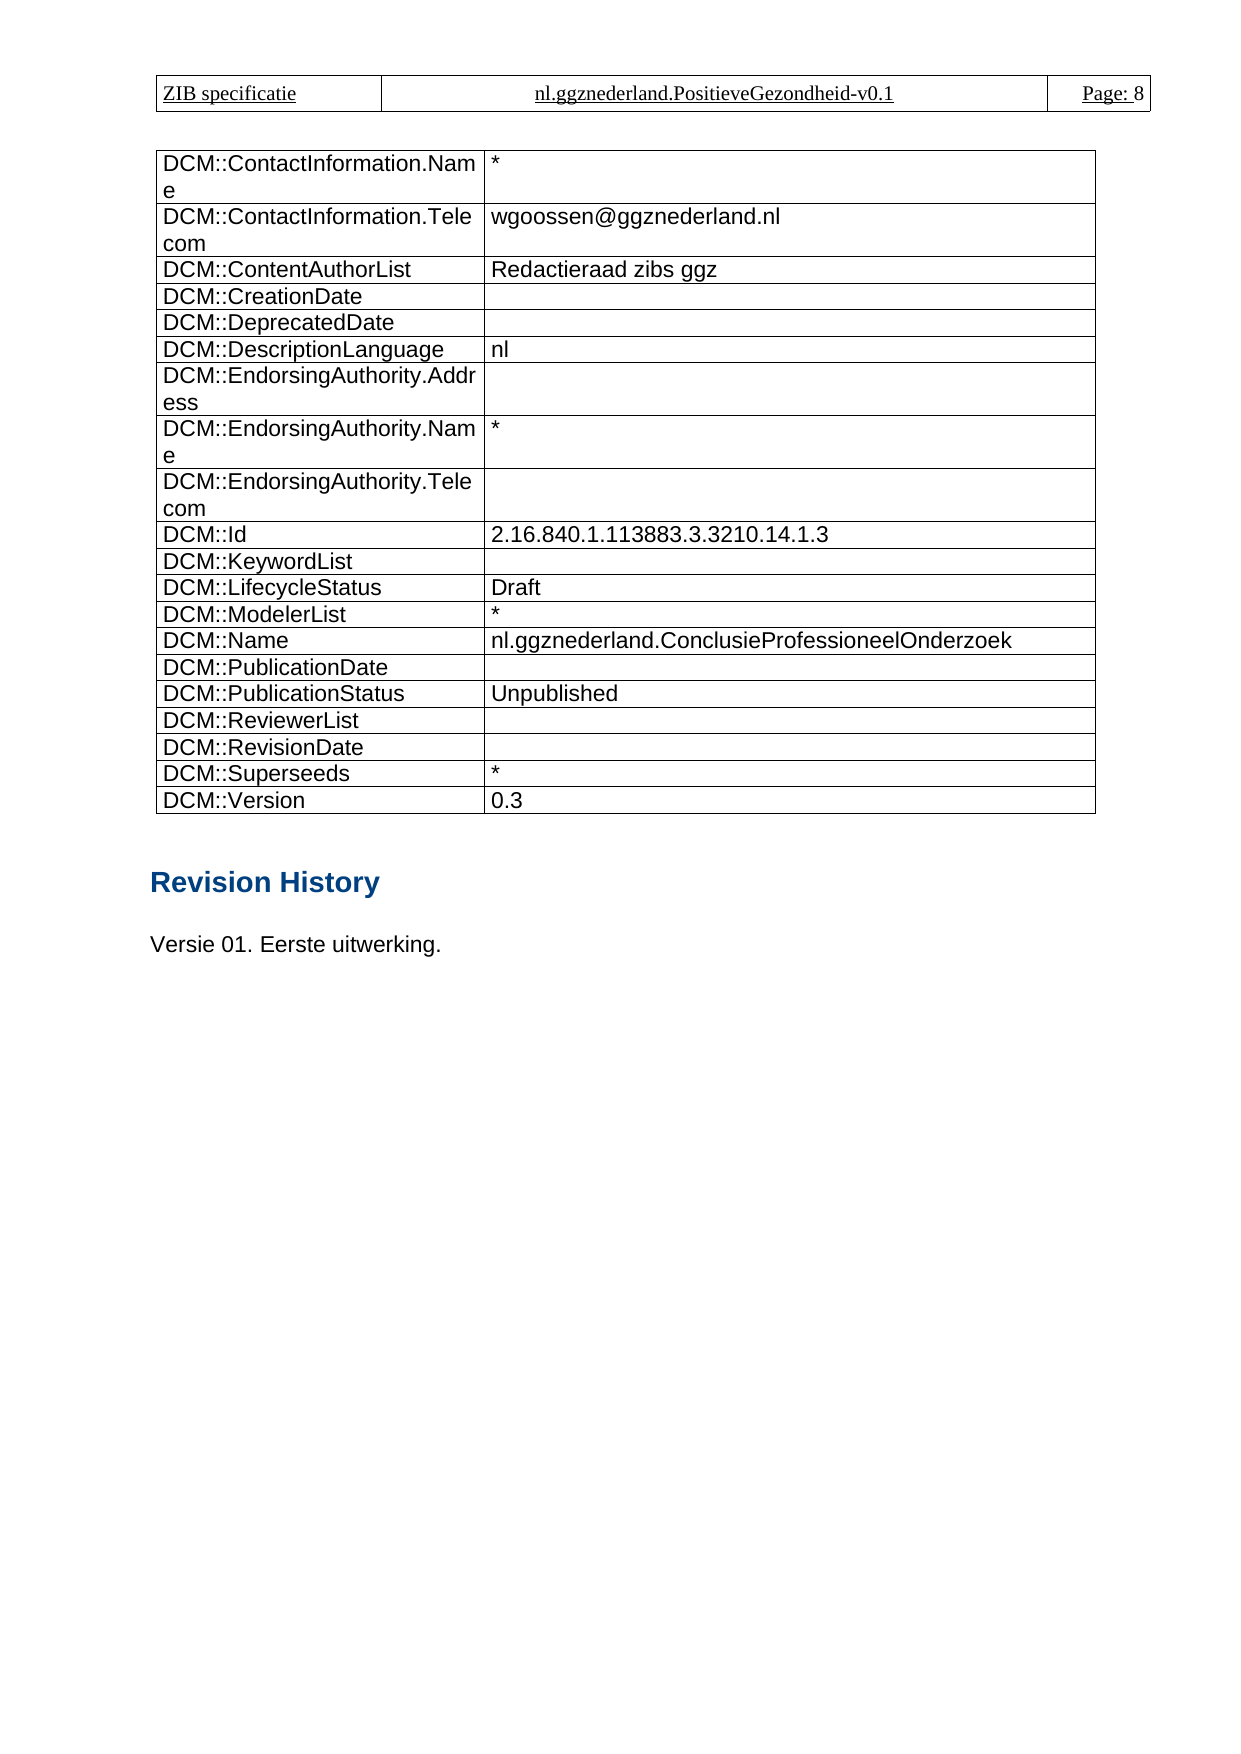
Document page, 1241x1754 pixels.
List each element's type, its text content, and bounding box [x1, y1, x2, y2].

table_cell 2.16.840.1.113883.3.3210.14.1.3 [485, 522, 1095, 547]
table_cell Redactieraad zibs ggz [485, 257, 1095, 282]
table_cell DCM::Id [157, 522, 484, 547]
table_cell DCM::EndorsingAuthority.Telecom [157, 469, 484, 521]
table_cell DCM::KeywordList [157, 549, 484, 574]
table_cell DCM::ContentAuthorList [157, 257, 484, 282]
table_cell DCM::EndorsingAuthority.Name [157, 416, 484, 468]
table_cell Draft [485, 575, 1095, 601]
table_cell [485, 469, 1095, 521]
table_cell * [485, 761, 1095, 786]
table_cell Unpublished [485, 681, 1095, 707]
table_cell [485, 734, 1095, 760]
table_cell DCM::DeprecatedDate [157, 310, 484, 336]
table_cell [485, 284, 1095, 309]
table_cell [485, 708, 1095, 733]
table_cell DCM::CreationDate [157, 284, 484, 309]
text Versie 01. Eerste uitwerking. [150, 931, 1090, 957]
table_cell [485, 655, 1095, 680]
table_cell DCM::ReviewerList [157, 708, 484, 733]
table_cell DCM::PublicationDate [157, 655, 484, 680]
table_cell DCM::Name [157, 628, 484, 654]
table_cell [485, 363, 1095, 415]
table_cell DCM::DescriptionLanguage [157, 337, 484, 362]
table_cell [485, 549, 1095, 574]
table_cell * [485, 416, 1095, 468]
table_cell * [485, 151, 1095, 203]
table_cell DCM::RevisionDate [157, 734, 484, 760]
table_cell nl [485, 337, 1095, 362]
table_cell DCM::ContactInformation.Telecom [157, 204, 484, 256]
table_cell DCM::Version [157, 787, 484, 813]
table_cell wgoossen@ggznederland.nl [485, 204, 1095, 256]
table_cell DCM::PublicationStatus [157, 681, 484, 707]
table_cell 0.3 [485, 787, 1095, 813]
table_cell DCM::Superseeds [157, 761, 484, 786]
table_cell DCM::LifecycleStatus [157, 575, 484, 601]
table_cell * [485, 602, 1095, 627]
table_cell DCM::EndorsingAuthority.Address [157, 363, 484, 415]
subtitle Revision History [150, 864, 1090, 898]
table_cell DCM::ModelerList [157, 602, 484, 627]
table_cell DCM::ContactInformation.Name [157, 151, 484, 203]
table_cell nl.ggznederland.ConclusieProfessioneelOnderzoek [485, 628, 1095, 654]
table_cell [485, 310, 1095, 336]
